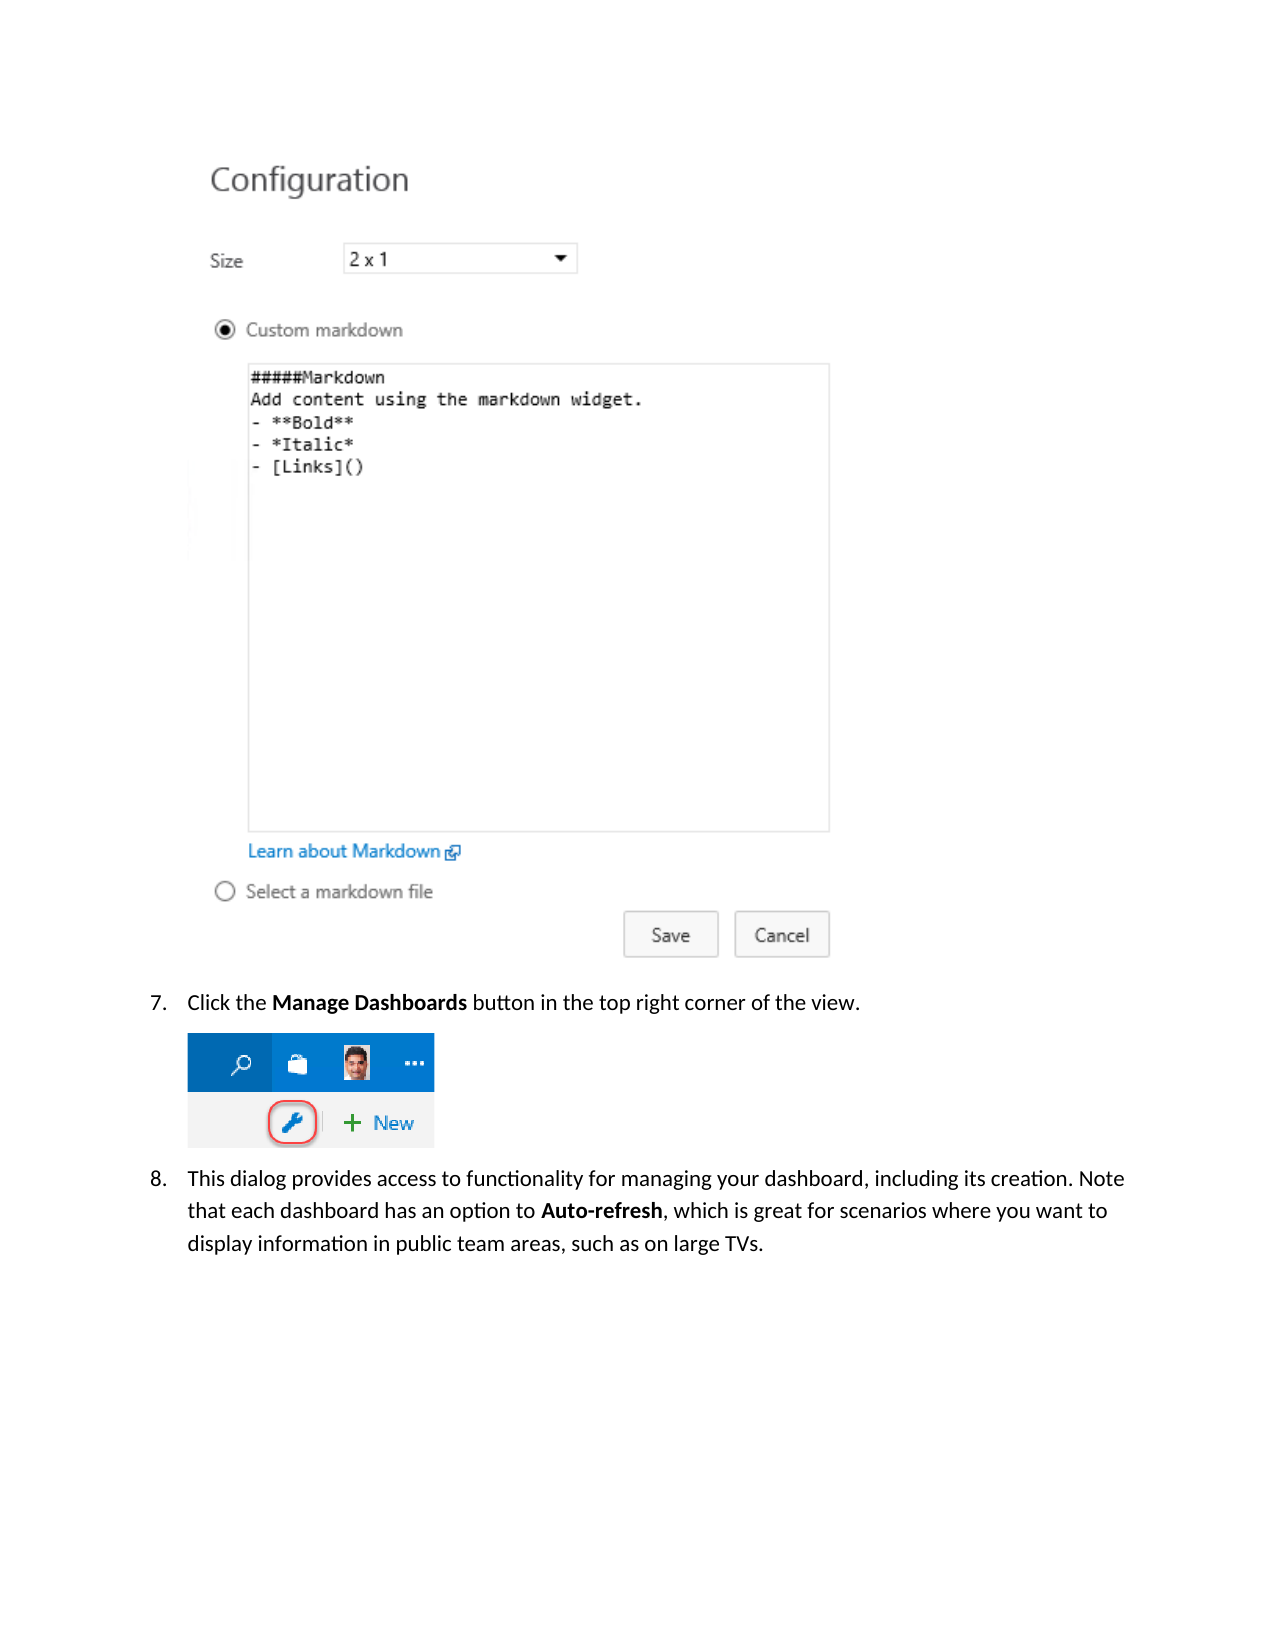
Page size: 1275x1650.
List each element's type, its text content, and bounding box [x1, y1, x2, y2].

list This dialog provides access to functionality for managing your dashboard, including its creation. Note that each dashboard has an option to Auto-refresh, which is great for scenarios where you want to display information in public team areas, such as on large TVs. [150, 1164, 1162, 1257]
picture [187, 1033, 435, 1148]
picture [187, 150, 860, 972]
list Click the Manage Dashboards button in the top right corner of the view. [150, 988, 1162, 1016]
